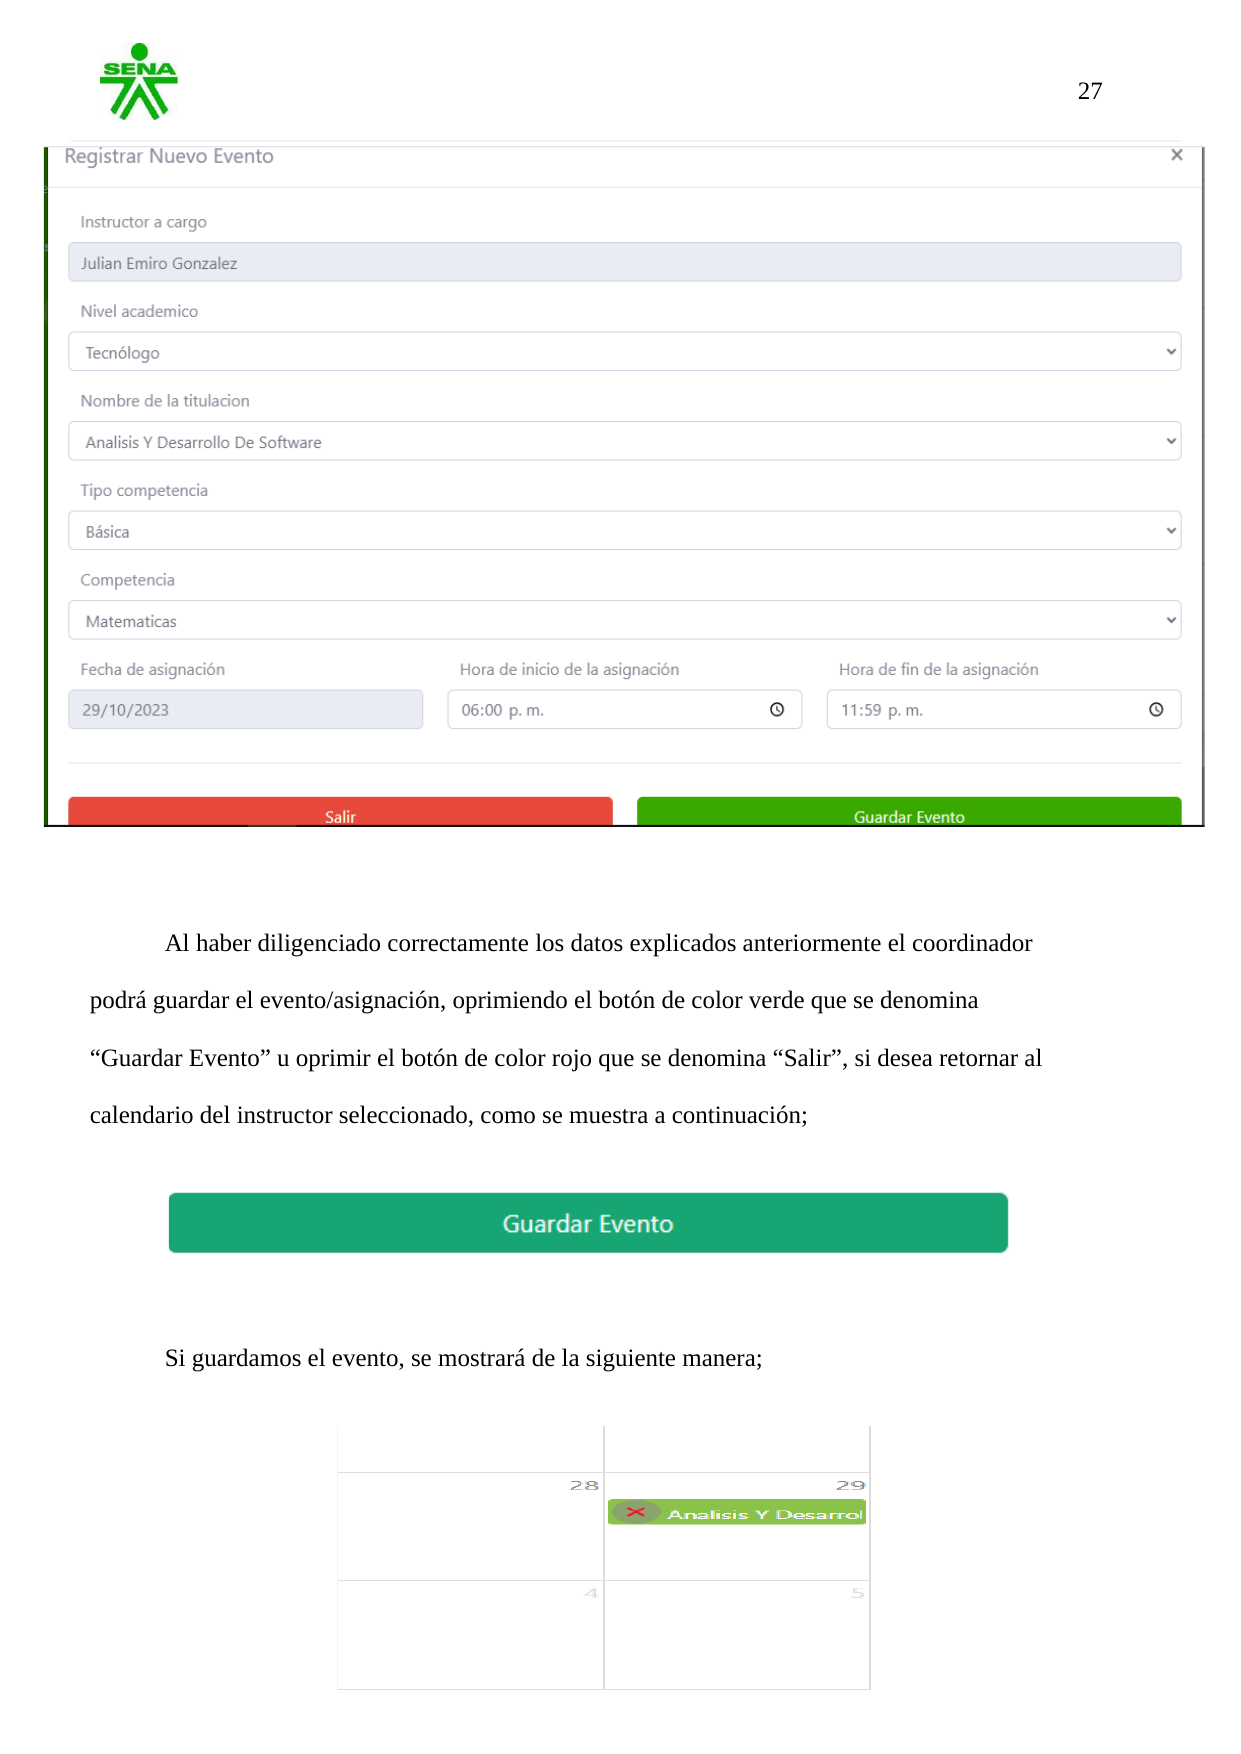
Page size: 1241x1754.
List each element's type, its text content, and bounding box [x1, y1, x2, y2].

picture [337, 1426, 904, 1708]
text Si guardamos el evento, se mostrará de la siguiente manera; [89, 1343, 1067, 1372]
picture [100, 43, 178, 120]
text Al haber diligenciado correctamente los datos explicados anteriormente el coordinador podrá guardar el evento/asignación, oprimiendo el botón de color verde que se denomina “Guardar Evento” u oprimir el botón de color rojo que se denomina “Salir”, si desea retornar al calendario del instructor seleccionado, como se muestra a continuación; [89, 928, 1067, 1129]
picture [43, 140, 1205, 827]
picture [168, 1168, 1013, 1272]
